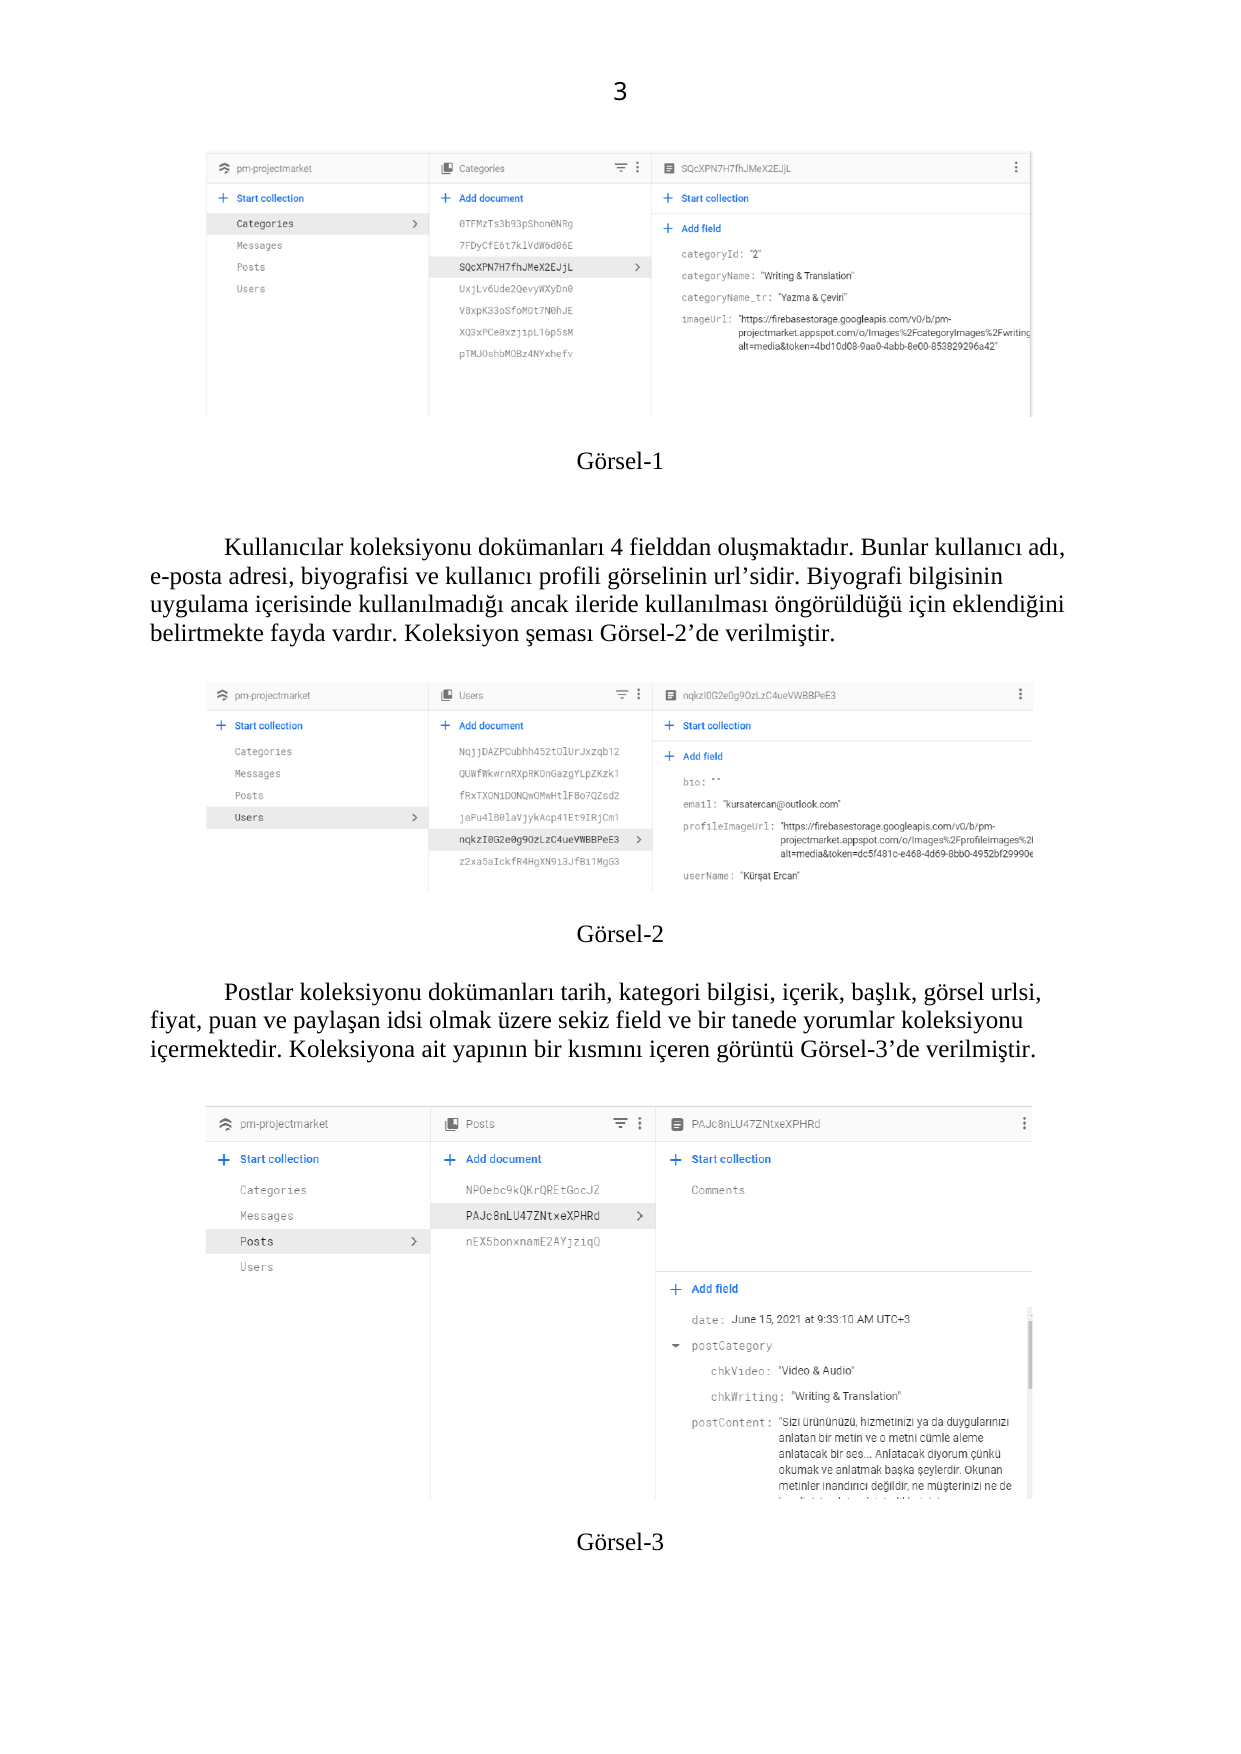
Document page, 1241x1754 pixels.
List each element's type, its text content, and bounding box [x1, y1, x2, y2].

picture [205, 1105, 1033, 1499]
text Görsel-1 [150, 446, 1090, 474]
picture [206, 151, 1034, 417]
text Postlar koleksiyonu dokümanları tarih, kategori bilgisi, içerik, başlık, görsel urlsi, fiyat, puan ve paylaşan idsi olmak üzere sekiz field ve bir tanede yorumlar koleksiyonu içermektedir. Koleksiyona ait yapının bir kısmını içeren görüntü Görsel-3’de verilmiştir. [150, 977, 1090, 1063]
text Görsel-3 [150, 1527, 1090, 1556]
text Kullanıcılar koleksiyonu dokümanları 4 fielddan oluşmaktadır. Bunlar kullanıcı adı, e-posta adresi, biyografisi ve kullanıcı profili görselinin url’sidir. Biyografi bilgisinin uygulama içerisinde kullanılmadığı ancak ileride kullanılması öngörüldüğü için eklendiğini belirtmekte fayda vardır. Koleksiyon şeması Görsel-2’de verilmiştir. [150, 532, 1090, 647]
text Görsel-2 [150, 919, 1090, 948]
picture [206, 682, 1033, 891]
